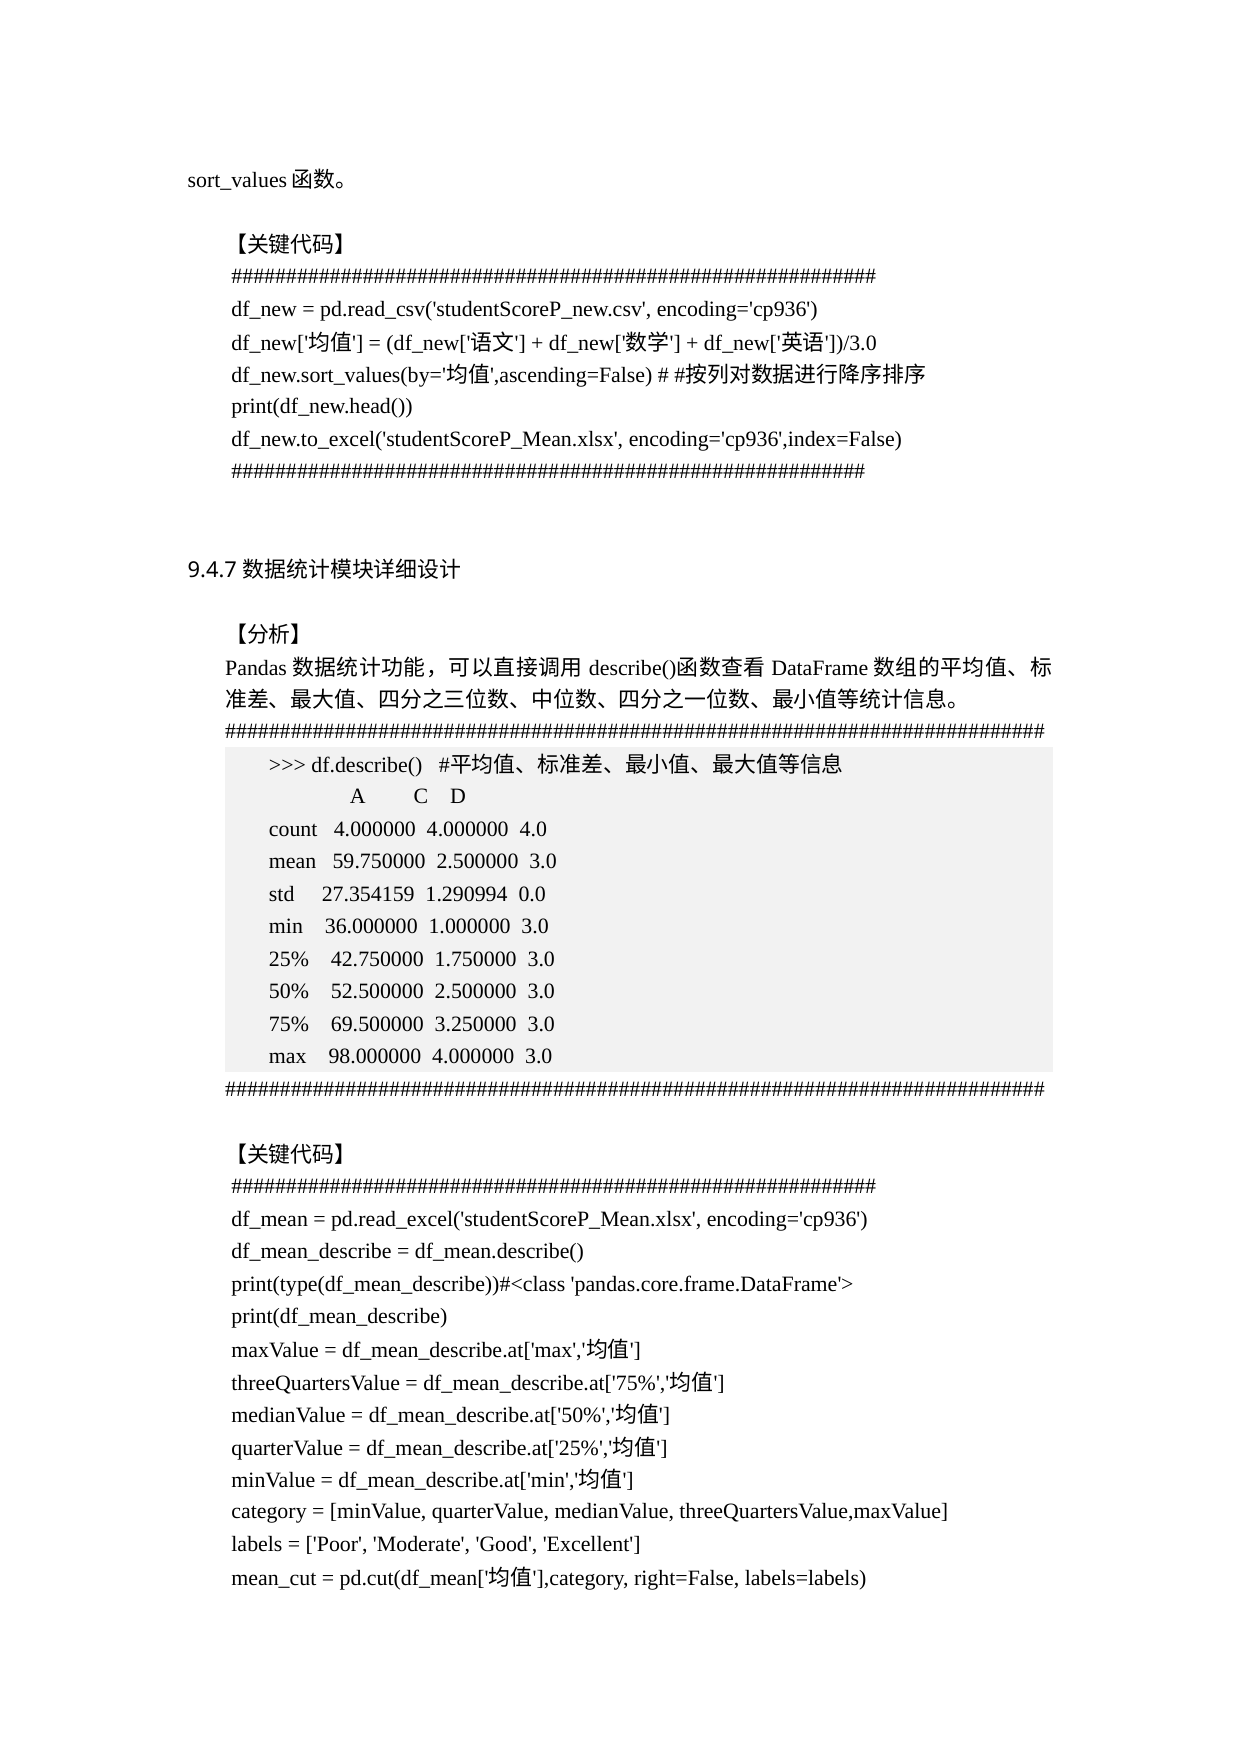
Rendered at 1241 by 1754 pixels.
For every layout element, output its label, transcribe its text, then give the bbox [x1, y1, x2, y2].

list 25% 42.750000 1.750000 3.0 [225, 942, 1053, 974]
text print(type(df_mean_describe))#<class 'pandas.core.frame.DataFrame'> [187, 1267, 1053, 1299]
text df_new = pd.read_csv('studentScoreP_new.csv', encoding='cp936') [187, 292, 1053, 324]
text maxValue = df_mean_describe.at['max','均值'] [187, 1332, 1053, 1364]
list mean 59.750000 2.500000 3.0 [225, 844, 1053, 877]
list 【分析】 [225, 617, 1053, 649]
list ########################################################################### [225, 1072, 1053, 1104]
text ########################################################### [187, 1169, 1053, 1202]
text category = [minValue, quarterValue, medianValue, threeQuartersValue,maxValue] [187, 1494, 1053, 1527]
text mean_cut = pd.cut(df_mean['均值'],category, right=False, labels=labels) [187, 1559, 1053, 1592]
list count 4.000000 4.000000 4.0 [225, 812, 1053, 844]
list >>> df.describe() #平均值、标准差、最小值、最大值等信息 [225, 747, 1053, 779]
text print(df_new.head()) [187, 389, 1053, 422]
text 9.4.7 数据统计模块详细设计 [187, 552, 1053, 584]
text labels = ['Poor', 'Moderate', 'Good', 'Excellent'] [187, 1527, 1053, 1559]
list A C D [225, 779, 1053, 812]
list 【关键代码】 [225, 227, 1053, 259]
text df_mean = pd.read_excel('studentScoreP_Mean.xlsx', encoding='cp936') [187, 1202, 1053, 1234]
text print(df_mean_describe) [187, 1299, 1053, 1332]
text ########################################################## [187, 454, 1053, 487]
text threeQuartersValue = df_mean_describe.at['75%','均值'] [187, 1364, 1053, 1397]
text ########################################################### [187, 259, 1053, 292]
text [187, 162, 1053, 194]
list 75% 69.500000 3.250000 3.0 [225, 1007, 1053, 1039]
text df_new.to_excel('studentScoreP_Mean.xlsx', encoding='cp936',index=False) [187, 422, 1053, 454]
text df_mean_describe = df_mean.describe() [187, 1234, 1053, 1267]
list max 98.000000 4.000000 3.0 [225, 1039, 1053, 1072]
text medianValue = df_mean_describe.at['50%','均值'] [187, 1397, 1053, 1429]
list 【关键代码】 [225, 1137, 1053, 1169]
list Pandas数据统计功能，可以直接调用describe()函数查看DataFrame数组的平均值、标准差、最大值、四分之三位数、中位数、四分之一位数、最小值等统计信息。 [225, 649, 1053, 714]
text df_new['均值'] = (df_new['语文'] + df_new['数学'] + df_new['英语'])/3.0 [187, 324, 1053, 357]
text quarterValue = df_mean_describe.at['25%','均值'] [187, 1429, 1053, 1462]
text df_new.sort_values(by='均值',ascending=False) # #按列对数据进行降序排序 [187, 357, 1053, 389]
list min 36.000000 1.000000 3.0 [225, 909, 1053, 942]
list 50% 52.500000 2.500000 3.0 [225, 974, 1053, 1007]
text minValue = df_mean_describe.at['min','均值'] [187, 1462, 1053, 1494]
list std 27.354159 1.290994 0.0 [225, 877, 1053, 909]
list ########################################################################### [225, 714, 1053, 747]
